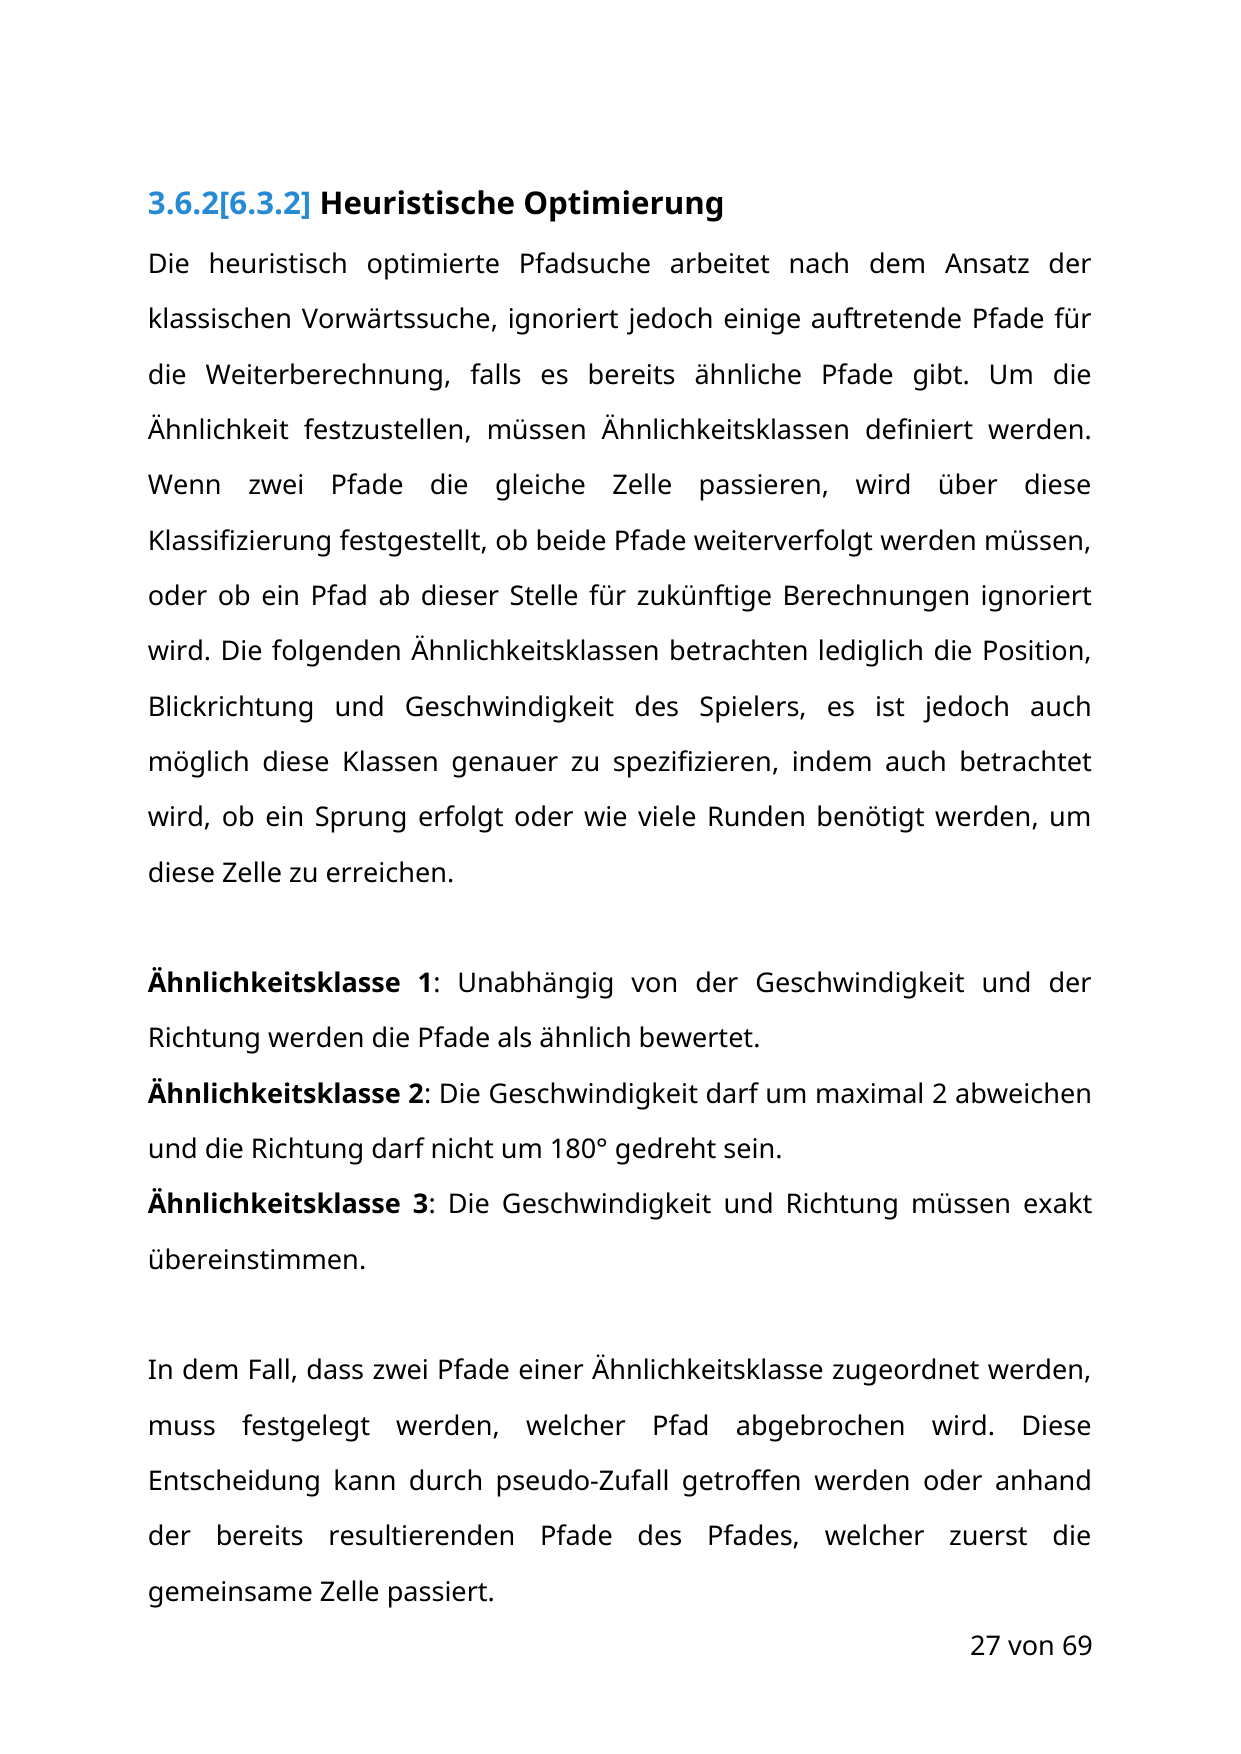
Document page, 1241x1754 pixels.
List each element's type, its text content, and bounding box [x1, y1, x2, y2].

text Ähnlichkeitsklasse 1: Unabhängig von der Geschwindigkeit und der Richtung werden die Pfade als ähnlich bewertet. [148, 964, 1093, 1056]
subtitle Heuristische Optimierung [148, 181, 1093, 223]
text In dem Fall, dass zwei Pfade einer Ähnlichkeitsklasse zugeordnet werden, muss festgelegt werden, welcher Pfad abgebrochen wird. Diese Entscheidung kann durch pseudo-Zufall getroffen werden oder anhand der bereits resultierenden Pfade des Pfades, welcher zuerst die gemeinsame Zelle passiert. [148, 1351, 1093, 1609]
text Die heuristisch optimierte Pfadsuche arbeitet nach dem Ansatz der klassischen Vorwärtssuche, ignoriert jedoch einige auftretende Pfade für die Weiterberechnung, falls es bereits ähnliche Pfade gibt. Um die Ähnlichkeit festzustellen, müssen Ähnlichkeitsklassen definiert werden. Wenn zwei Pfade die gleiche Zelle passieren, wird über diese Klassifizierung festgestellt, ob beide Pfade weiterverfolgt werden müssen, oder ob ein Pfad ab dieser Stelle für zukünftige Berechnungen ignoriert wird. Die folgenden Ähnlichkeitsklassen betrachten lediglich die Position, Blickrichtung und Geschwindigkeit des Spielers, es ist jedoch auch möglich diese Klassen genauer zu spezifizieren, indem auch betrachtet wird, ob ein Sprung erfolgt oder wie viele Runden benötigt werden, um diese Zelle zu erreichen. [148, 244, 1093, 890]
text Ähnlichkeitsklasse 2: Die Geschwindigkeit darf um maximal 2 abweichen und die Richtung darf nicht um 180° gedreht sein. [148, 1074, 1093, 1166]
text Ähnlichkeitsklasse 3: Die Geschwindigkeit und Richtung müssen exakt übereinstimmen. [148, 1185, 1093, 1277]
